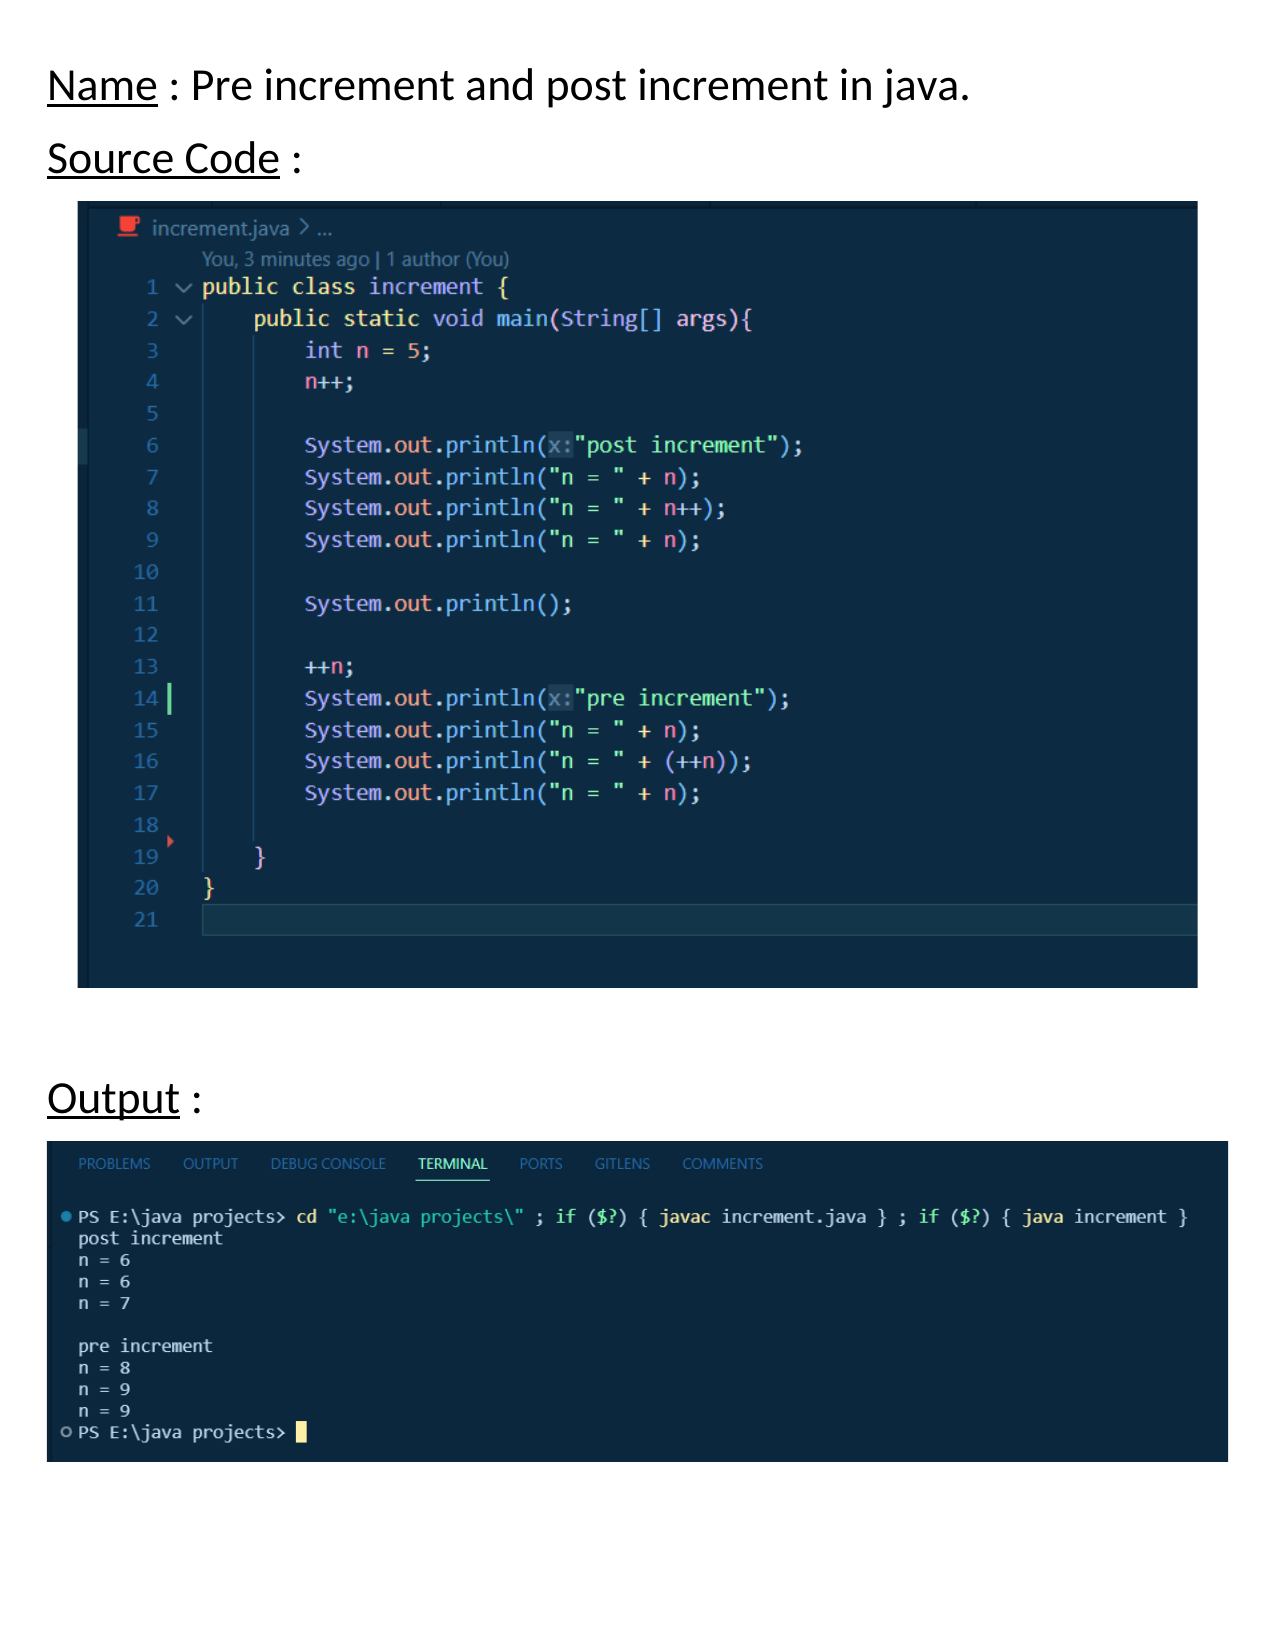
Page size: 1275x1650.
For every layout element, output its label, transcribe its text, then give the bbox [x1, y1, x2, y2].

list Name : Pre increment and post increment in java. [47, 56, 1228, 112]
picture [46, 1141, 1229, 1462]
list Output : [47, 1068, 1228, 1124]
list Source Code : [47, 129, 1228, 185]
picture [77, 201, 1198, 988]
